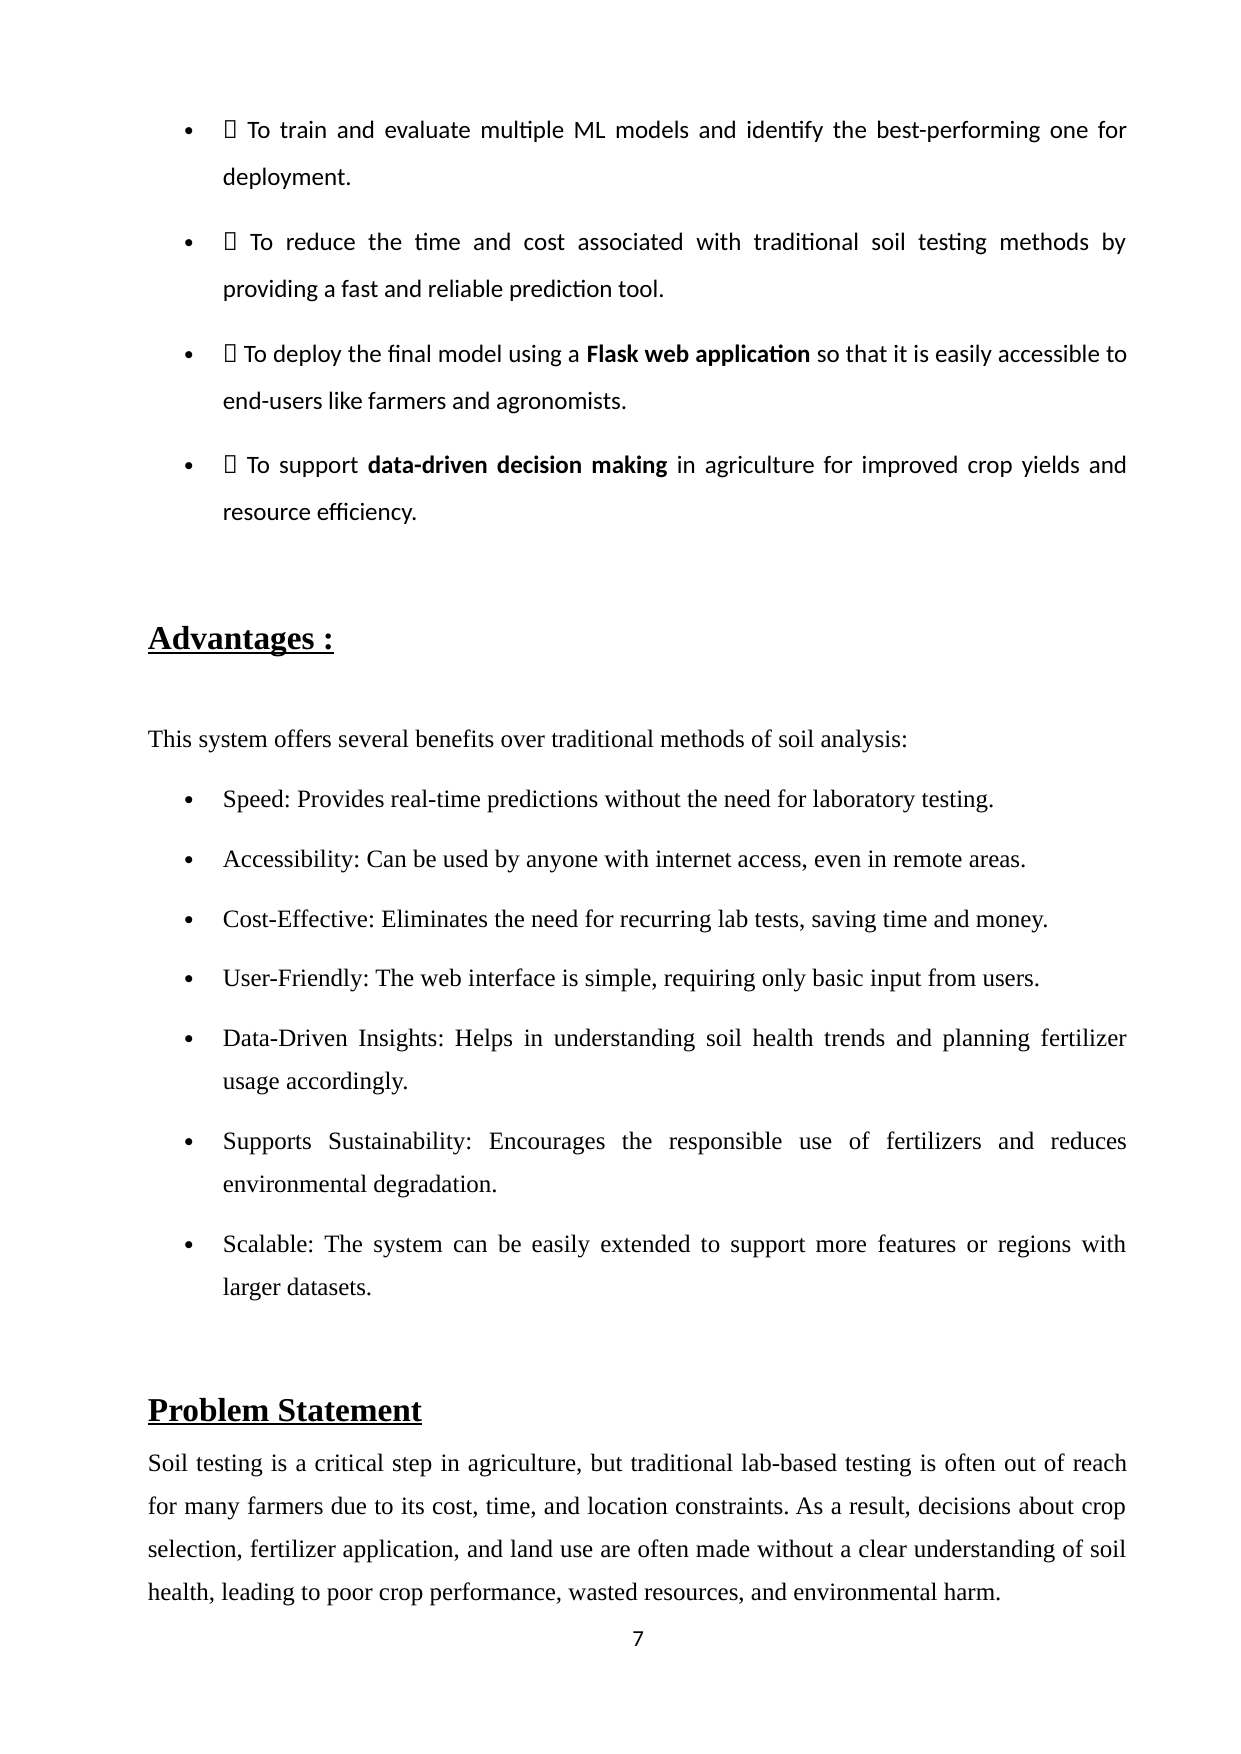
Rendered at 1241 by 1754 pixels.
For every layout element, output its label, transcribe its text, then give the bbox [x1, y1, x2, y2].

text Problem Statement [148, 1390, 1128, 1428]
text Advantages : [148, 619, 1128, 657]
list Accessibility: Can be used by anyone with internet access, even in remote areas. [185, 844, 1128, 873]
list Supports Sustainability: Encourages the responsible use of fertilizers and reduces environmental degradation. [185, 1126, 1128, 1198]
list Speed: Provides real-time predictions without the need for laboratory testing. [185, 784, 1128, 813]
list Cost-Effective: Eliminates the need for recurring lab tests, saving time and money. [185, 904, 1128, 932]
text This system offers several benefits over traditional methods of soil analysis: [148, 724, 1128, 753]
list User-Friendly: The web interface is simple, requiring only basic input from users. [185, 963, 1128, 992]
list ✅ To support data-driven decision making in agriculture for improved crop yields and resource efficiency. [185, 447, 1128, 527]
list Scalable: The system can be easily extended to support more features or regions with larger datasets. [185, 1229, 1128, 1301]
text Soil testing is a critical step in agriculture, but traditional lab-based testing is often out of reach for many farmers due to its cost, time, and location constraints. As a result, decisions about crop selection, fertilizer application, and land use are often made without a clear understanding of soil health, leading to poor crop performance, wasted resources, and environmental harm. [148, 1448, 1128, 1606]
list Data-Driven Insights: Helps in understanding soil health trends and planning fertilizer usage accordingly. [185, 1023, 1128, 1095]
list ✅ To train and evaluate multiple ML models and identify the best-performing one for deployment. [185, 112, 1128, 192]
list ✅ To deploy the final model using a Flask web application so that it is easily accessible to end-users like farmers and agronomists. [185, 336, 1128, 415]
list ✅ To reduce the time and cost associated with traditional soil testing methods by providing a fast and reliable prediction tool. [185, 224, 1128, 304]
